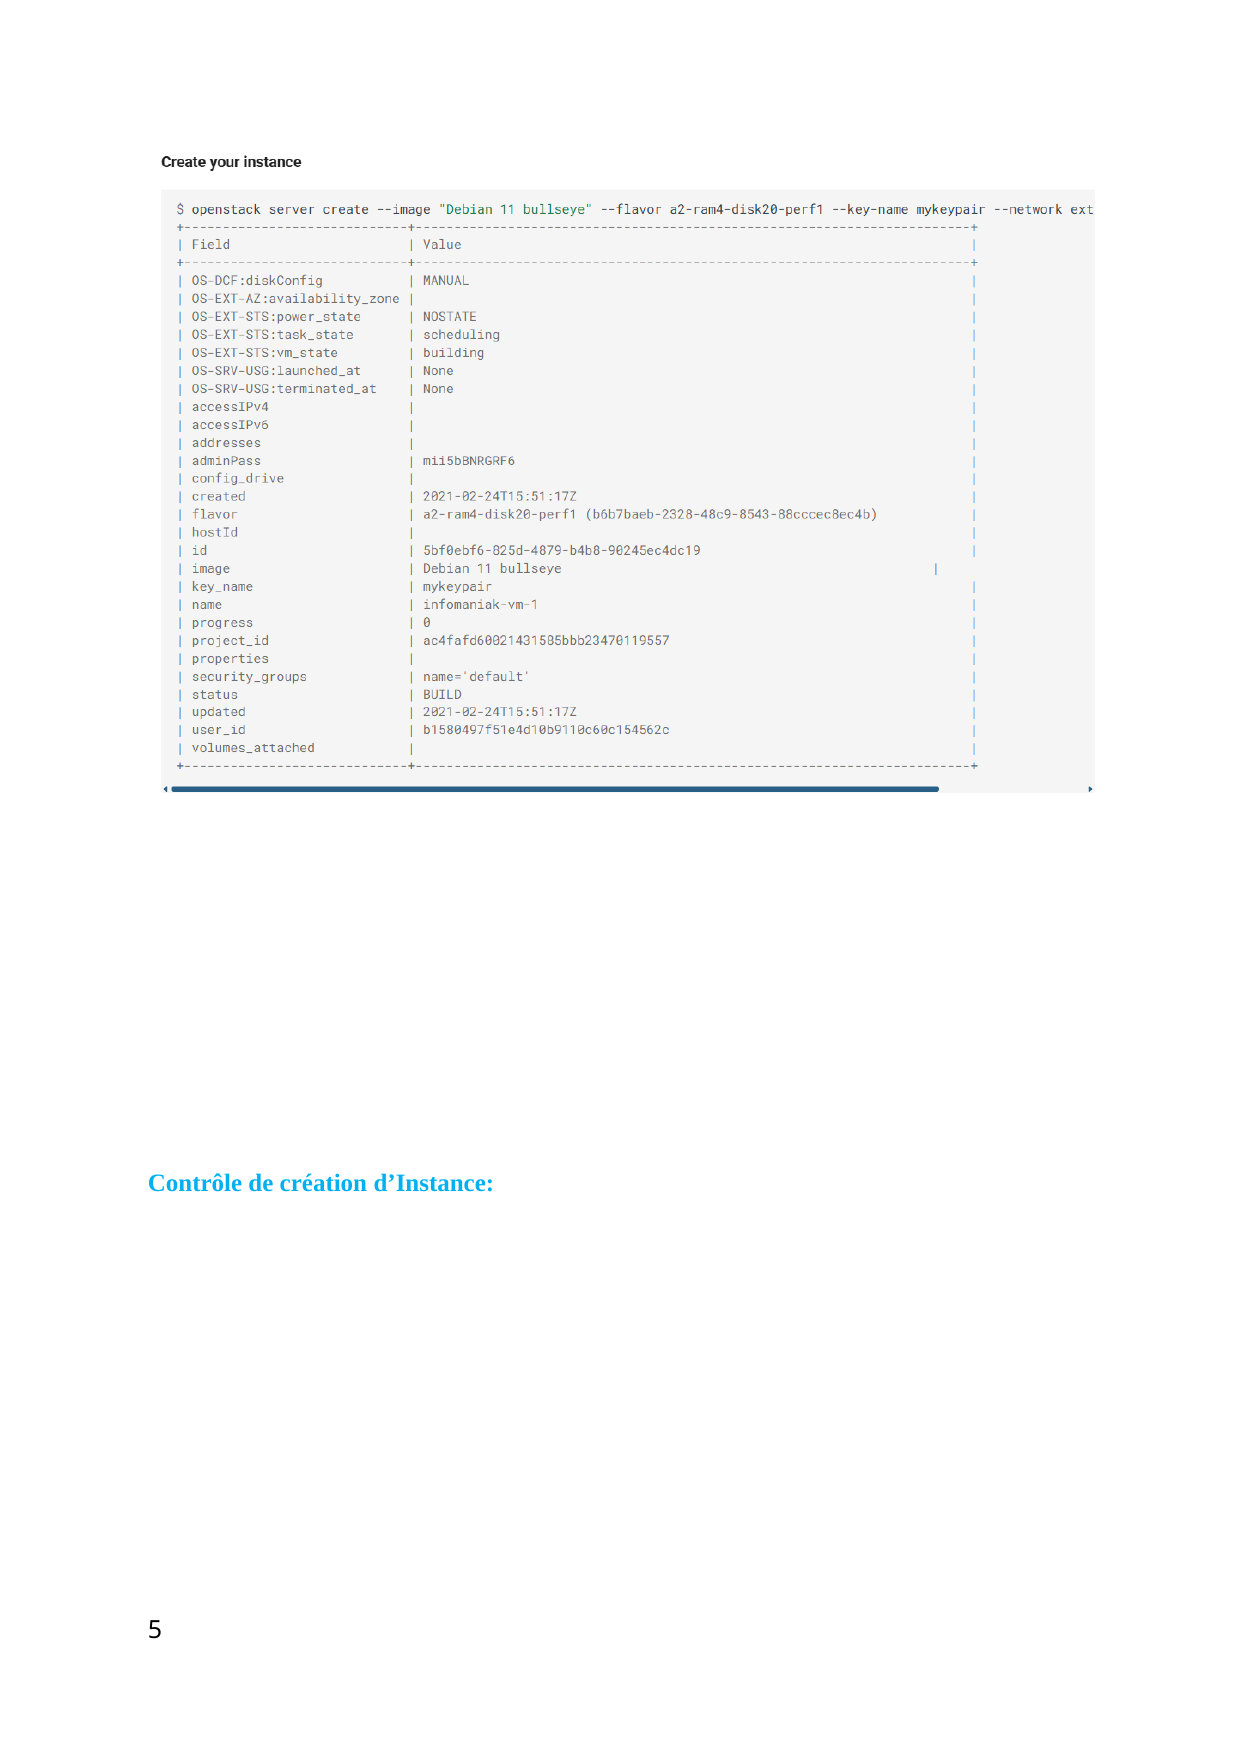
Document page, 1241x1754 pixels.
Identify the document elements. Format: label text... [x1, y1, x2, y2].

picture [147, 147, 1162, 799]
text Contrôle de création d’Instance: [148, 1168, 1093, 1197]
